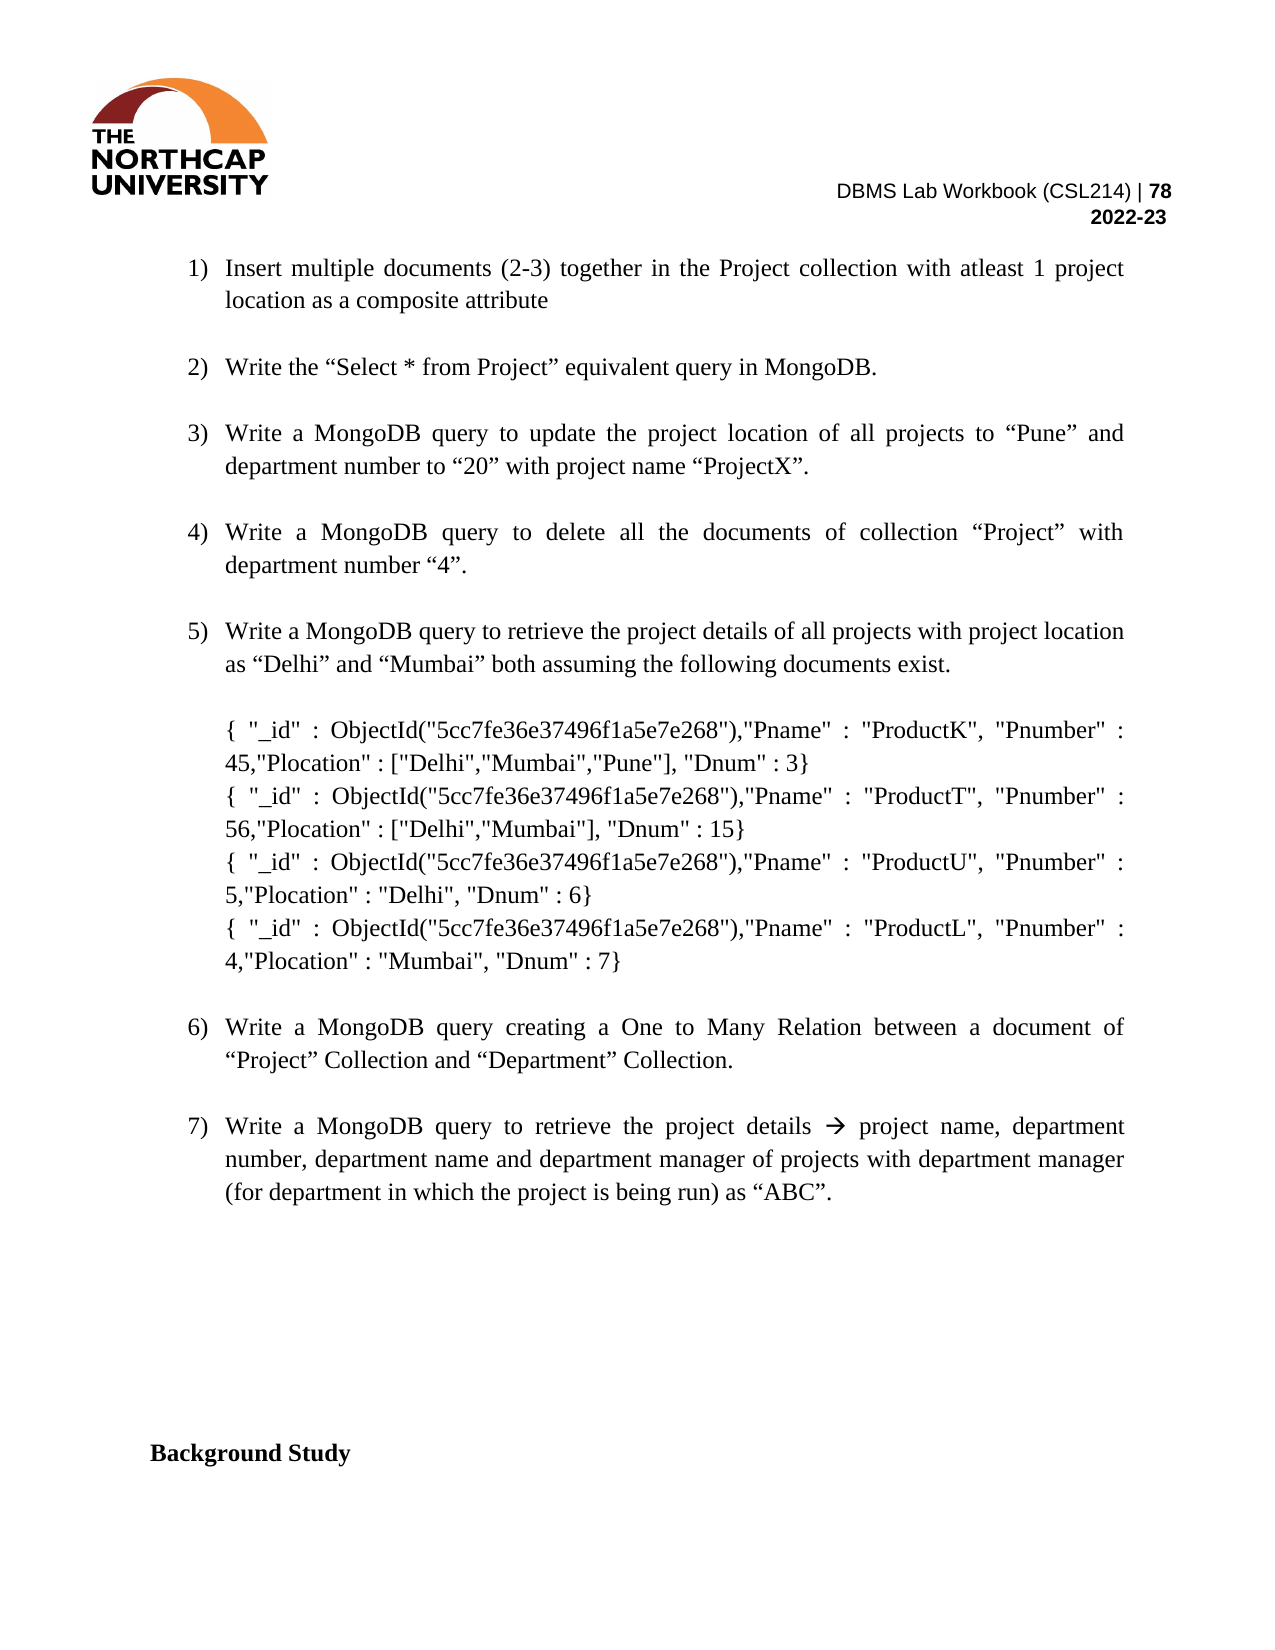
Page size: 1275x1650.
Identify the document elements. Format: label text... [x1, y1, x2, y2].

picture [91, 75, 270, 199]
text { "_id" : ObjectId("5cc7fe36e37496f1a5e7e268"),"Pname" : "ProductU", "Pnumber" : 5,"Plocation" : "Delhi", "Dnum" : 6} [225, 847, 1125, 909]
text { "_id" : ObjectId("5cc7fe36e37496f1a5e7e268"),"Pname" : "ProductT", "Pnumber" : 56,"Plocation" : ["Delhi","Mumbai"], "Dnum" : 15} [225, 781, 1125, 843]
list Write a MongoDB query creating a One to Many Relation between a document of “Project” Collection and “Department” Collection. [187, 1012, 1125, 1074]
text { "_id" : ObjectId("5cc7fe36e37496f1a5e7e268"),"Pname" : "ProductK", "Pnumber" : 45,"Plocation" : ["Delhi","Mumbai","Pune"], "Dnum" : 3} [225, 715, 1125, 777]
list Write a MongoDB query to retrieve the project details project name, department number, department name and department manager of projects with department manager (for department in which the project is being run) as “ABC”. [187, 1111, 1125, 1206]
text Background Study [150, 1438, 1125, 1467]
list Write a MongoDB query to delete all the documents of collection “Project” with department number “4”. [187, 517, 1125, 578]
text { "_id" : ObjectId("5cc7fe36e37496f1a5e7e268"),"Pname" : "ProductL", "Pnumber" : 4,"Plocation" : "Mumbai", "Dnum" : 7} [225, 913, 1125, 975]
list Write a MongoDB query to update the project location of all projects to “Pune” and department number to “20” with project name “ProjectX”. [187, 418, 1125, 479]
list Write the “Select * from Project” equivalent query in MongoDB. [187, 352, 1125, 380]
list Write a MongoDB query to retrieve the project details of all projects with project location as “Delhi” and “Mumbai” both assuming the following documents exist. [187, 616, 1125, 678]
list Insert multiple documents (2-3) together in the Project collection with atleast 1 project location as a composite attribute [187, 253, 1125, 314]
